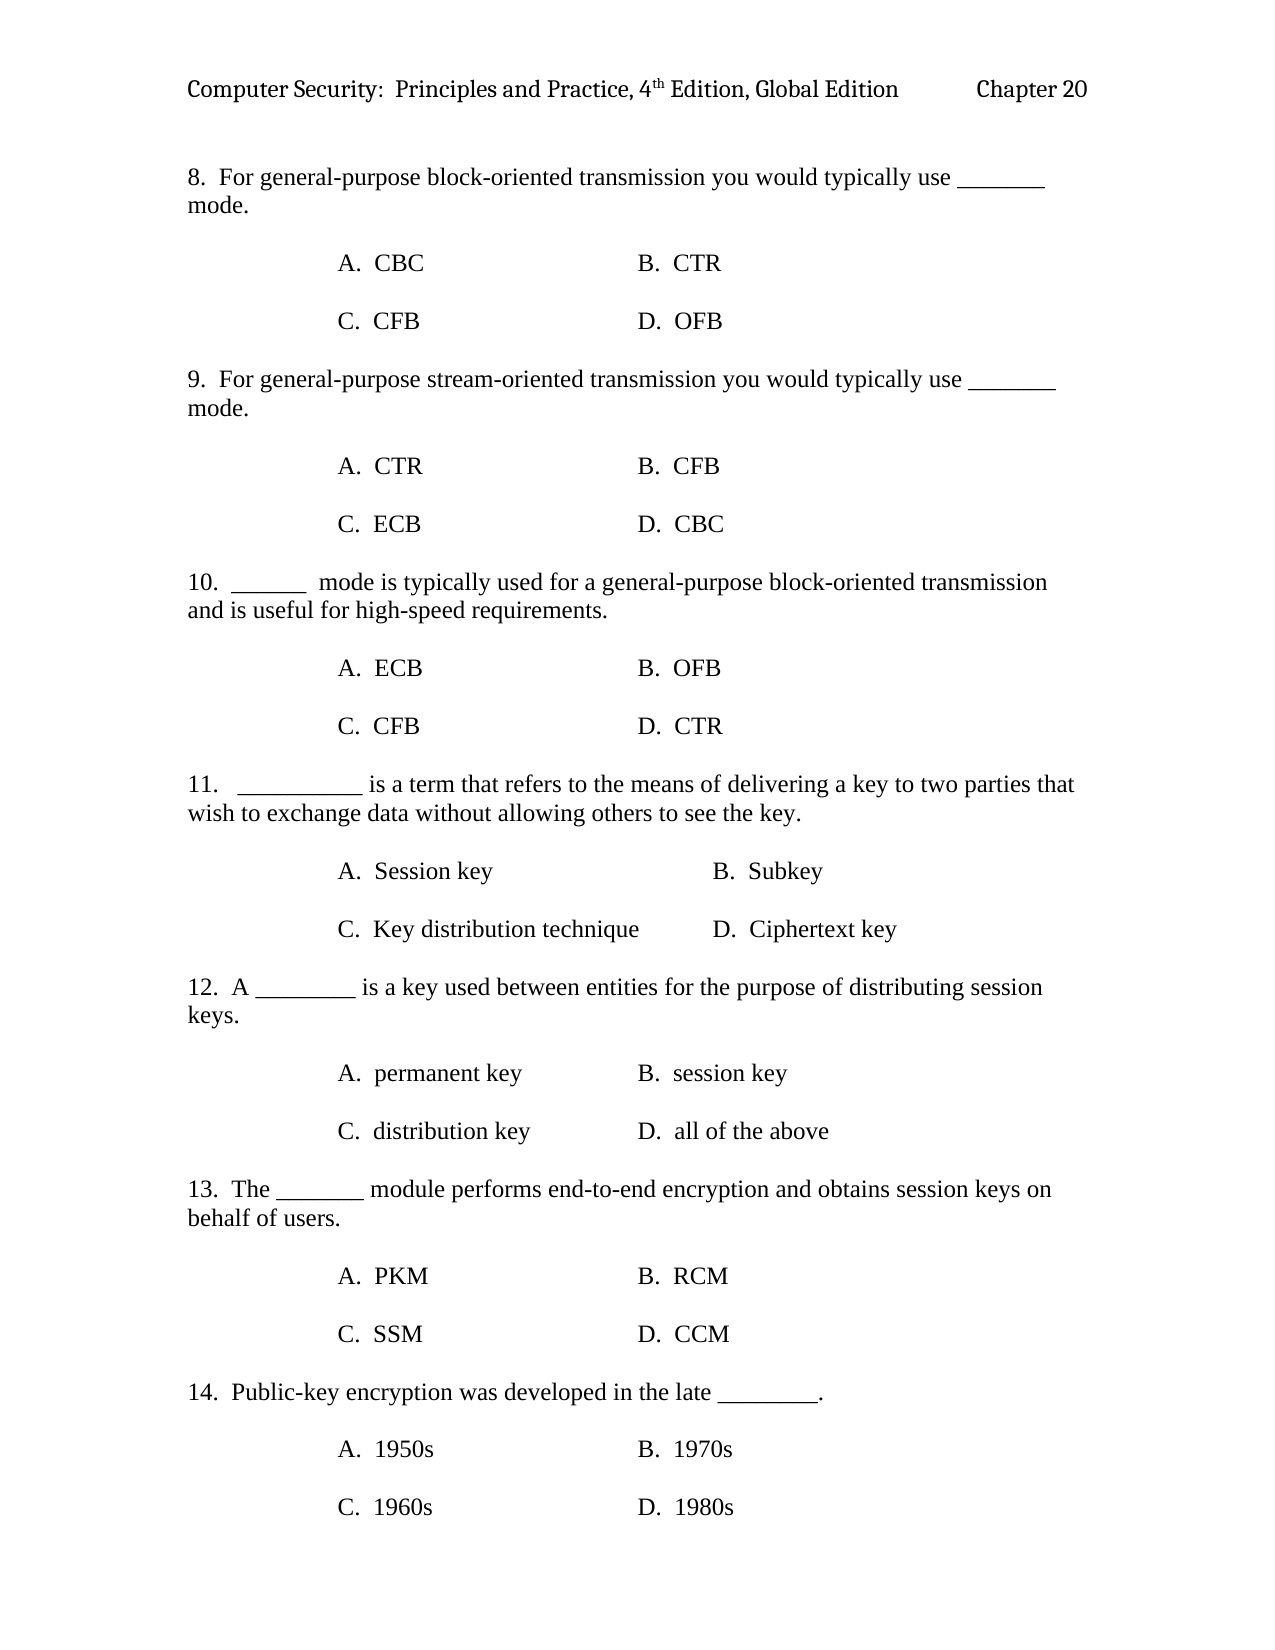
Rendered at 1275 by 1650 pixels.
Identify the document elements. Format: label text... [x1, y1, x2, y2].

text 14. Public-key encryption was developed in the late ________. [187, 1377, 1087, 1405]
text C. CFB D. OFB [187, 306, 1087, 335]
text 9. For general-purpose stream-oriented transmission you would typically use _______ mode. [187, 364, 1087, 422]
text 8. For general-purpose block-oriented transmission you would typically use _______ mode. [187, 162, 1087, 219]
text A. PKM B. RCM [187, 1261, 1087, 1289]
text A. ECB B. OFB [187, 653, 1087, 682]
text C. SSM D. CCM [187, 1319, 1087, 1347]
text 13. The _______ module performs end-to-end encryption and obtains session keys on behalf of users. [187, 1174, 1087, 1232]
text C. CFB D. CTR [187, 711, 1087, 740]
text 10. ______ mode is typically used for a general-purpose block-oriented transmission and is useful for high-speed requirements. [187, 567, 1087, 624]
text A. CBC B. CTR [187, 248, 1087, 277]
text C. Key distribution technique D. Ciphertext key [187, 914, 1087, 942]
text C. ECB D. CBC [187, 509, 1087, 537]
text 12. A ________ is a key used between entities for the purpose of distributing session keys. [187, 972, 1087, 1029]
text A. permanent key B. session key [187, 1058, 1087, 1087]
text C. 1960s D. 1980s [187, 1492, 1087, 1521]
text C. distribution key D. all of the above [187, 1116, 1087, 1145]
text A. 1950s B. 1970s [187, 1434, 1087, 1463]
text 11. __________ is a term that refers to the means of delivering a key to two parties that wish to exchange data without allowing others to see the key. [187, 769, 1087, 827]
text A. Session key B. Subkey [187, 856, 1087, 884]
text A. CTR B. CFB [187, 451, 1087, 479]
